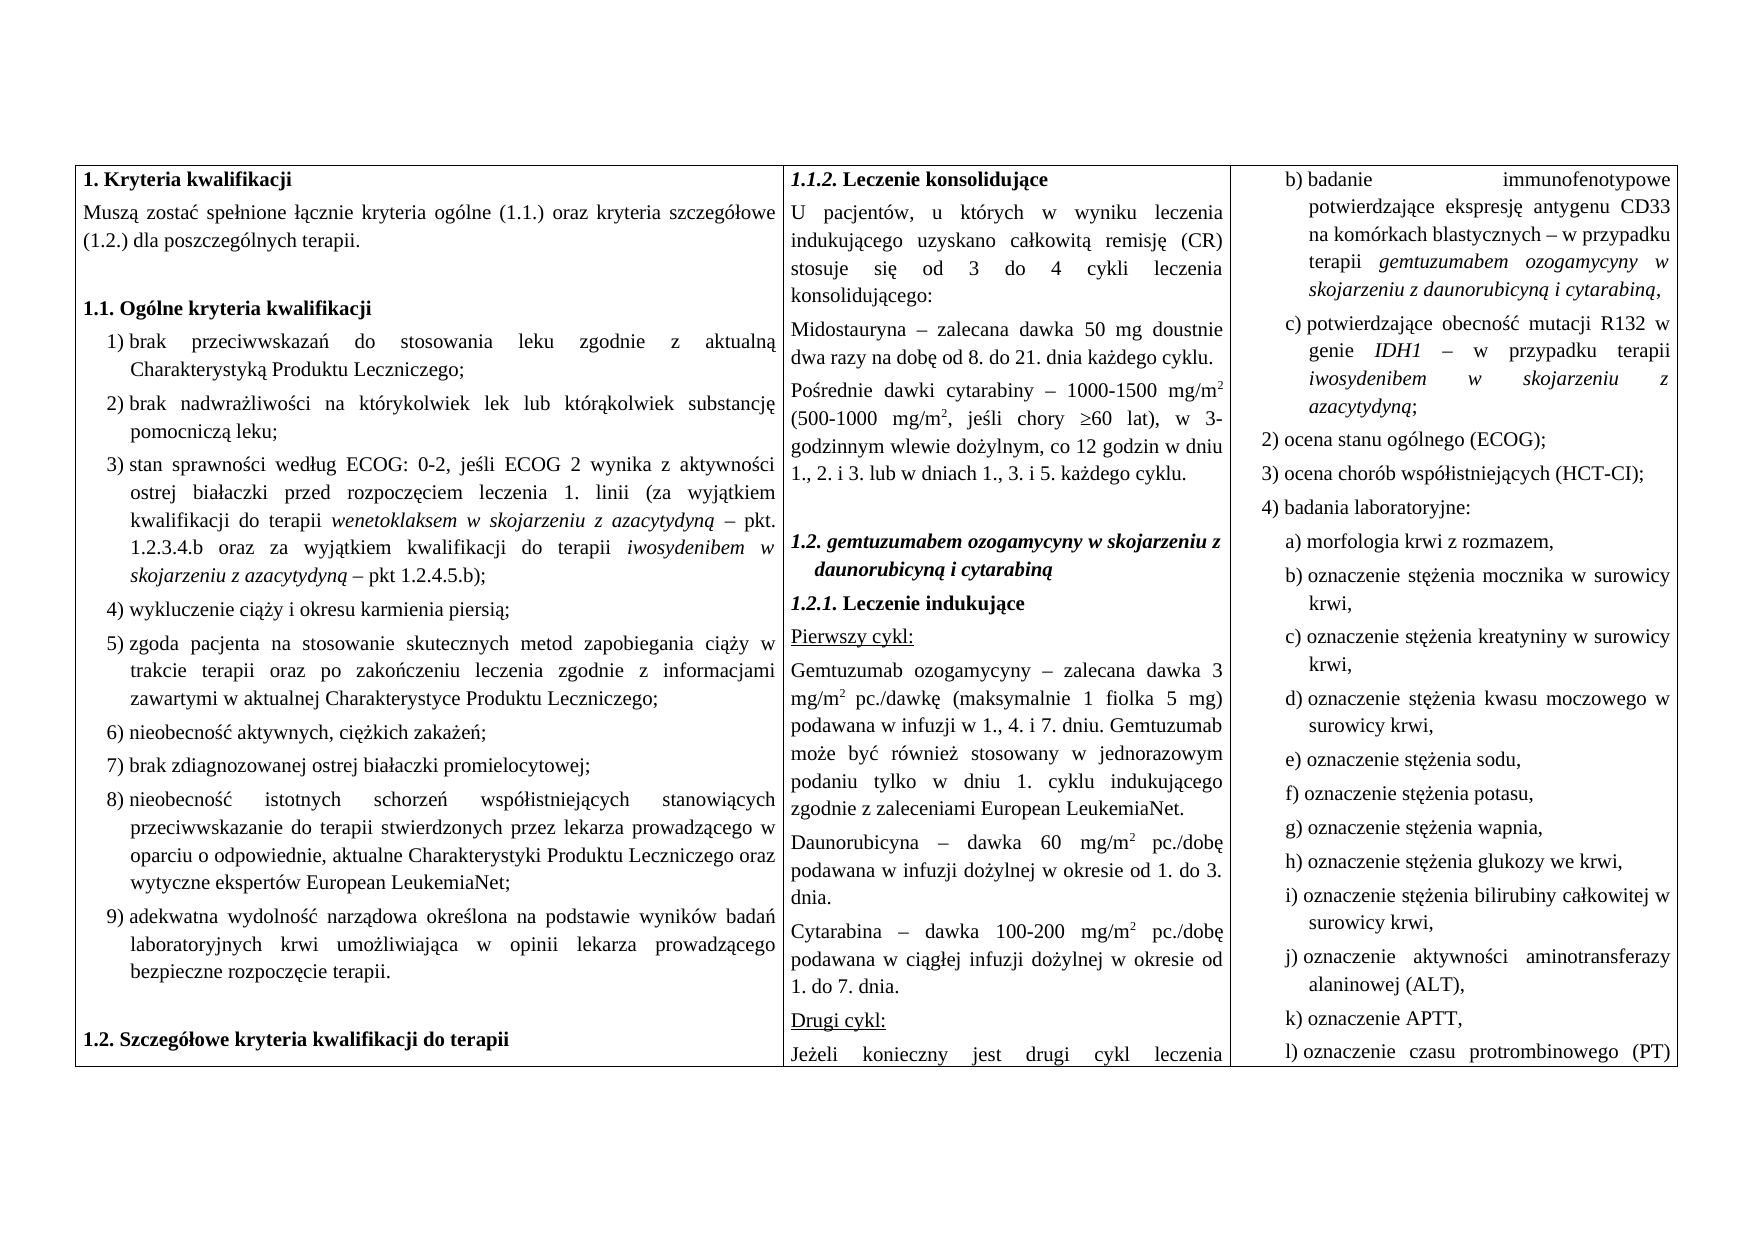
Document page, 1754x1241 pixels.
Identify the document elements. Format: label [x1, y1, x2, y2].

table_cell [76, 166, 783, 1066]
table_cell [784, 166, 1230, 1066]
table_cell [1231, 166, 1677, 1066]
